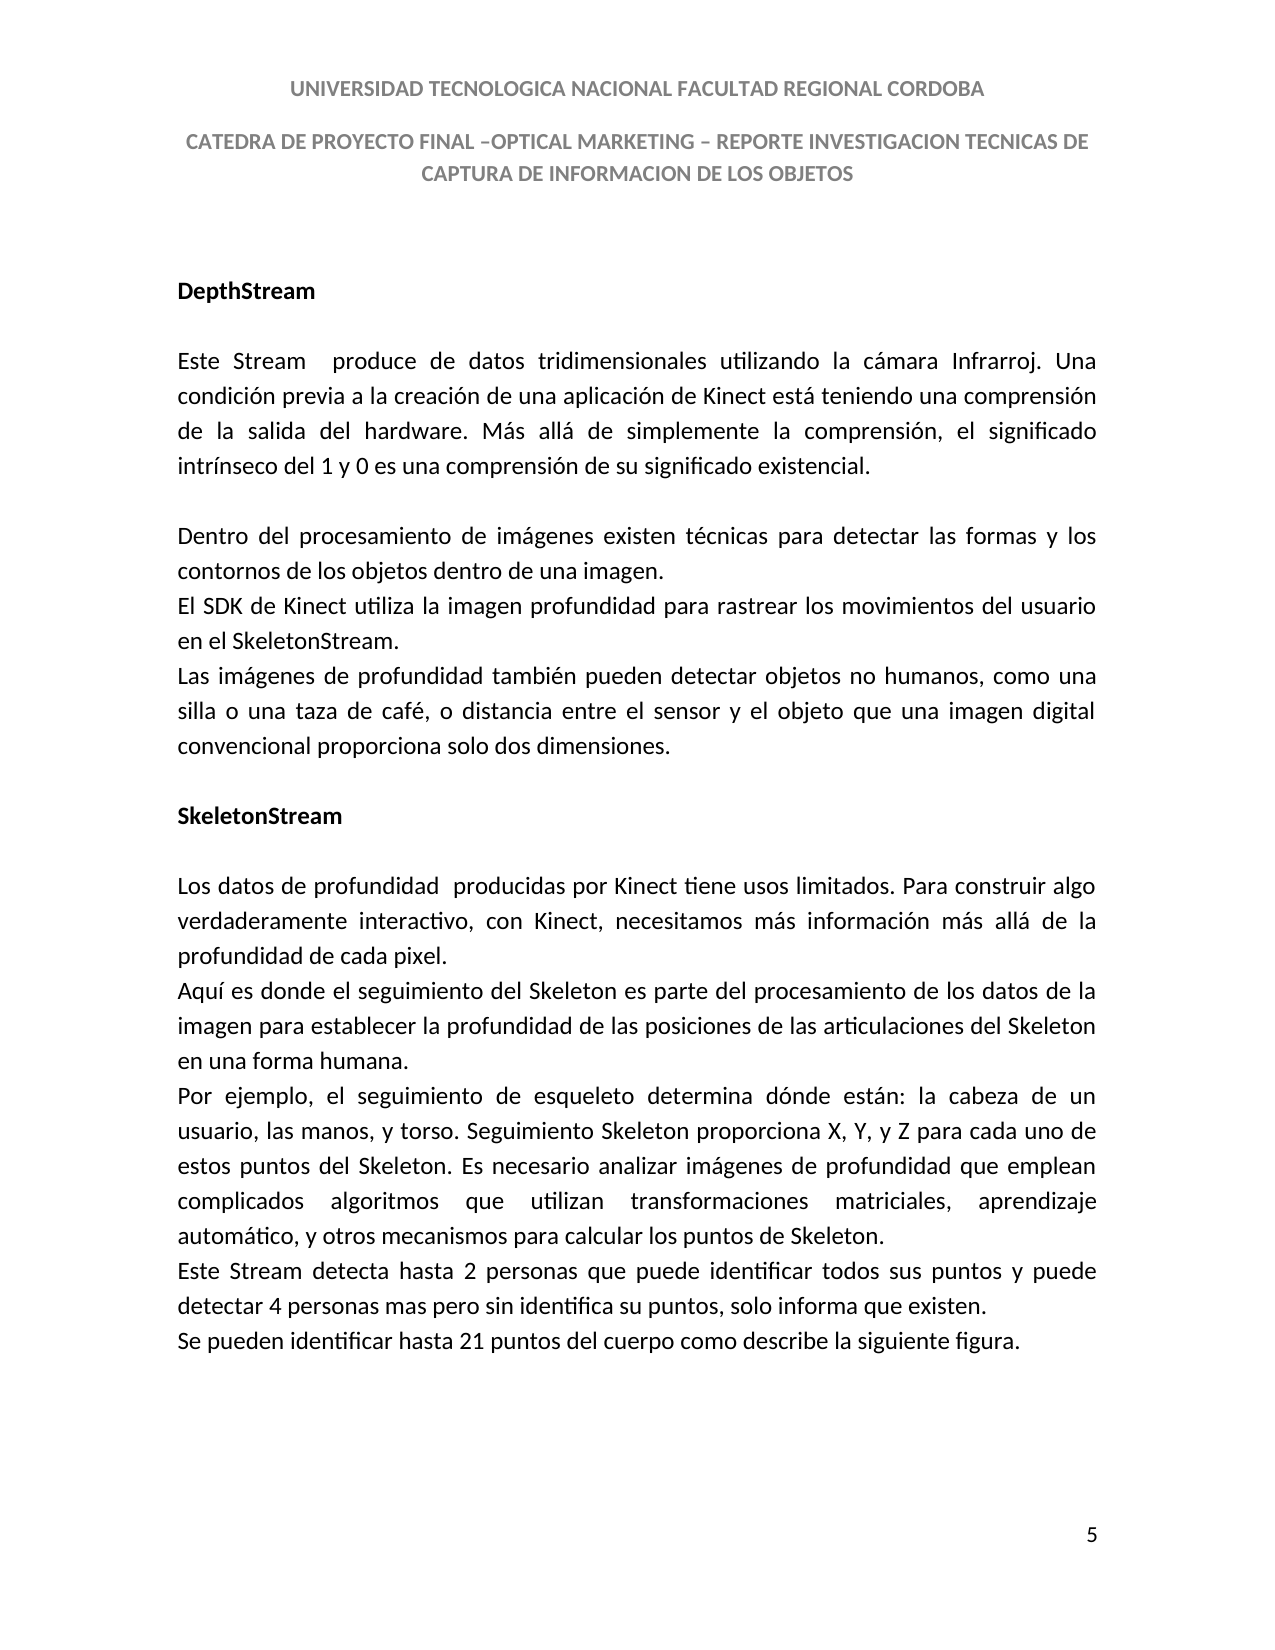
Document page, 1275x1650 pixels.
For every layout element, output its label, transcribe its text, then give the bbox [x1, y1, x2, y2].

text Las imágenes de profundidad también pueden detectar objetos no humanos, como una silla o una taza de café, o distancia entre el sensor y el objeto que una imagen digital convencional proporciona solo dos dimensiones. [177, 660, 1098, 761]
text Por ejemplo, el seguimiento de esqueleto determina dónde están: la cabeza de un usuario, las manos, y torso. Seguimiento Skeleton proporciona X, Y, y Z para cada uno de estos puntos del Skeleton. Es necesario analizar imágenes de profundidad que emplean complicados algoritmos que utilizan transformaciones matriciales, aprendizaje automático, y otros mecanismos para calcular los puntos de Skeleton. [177, 1080, 1098, 1251]
text SkeletonStream [177, 800, 1098, 831]
text Este Stream produce de datos tridimensionales utilizando la cámara Infrarroj. Una condición previa a la creación de una aplicación de Kinect está teniendo una comprensión de la salida del hardware. Más allá de simplemente la comprensión, el significado intrínseco del 1 y 0 es una comprensión de su significado existencial. [177, 345, 1098, 481]
text Los datos de profundidad producidas por Kinect tiene usos limitados. Para construir algo verdaderamente interactivo, con Kinect, necesitamos más información más allá de la profundidad de cada pixel. [177, 870, 1098, 971]
text Este Stream detecta hasta 2 personas que puede identificar todos sus puntos y puede detectar 4 personas mas pero sin identifica su puntos, solo informa que existen. [177, 1255, 1098, 1321]
text DepthStream [177, 275, 1098, 306]
text Se pueden identificar hasta 21 puntos del cuerpo como describe la siguiente figura. [177, 1325, 1098, 1356]
text Aquí es donde el seguimiento del Skeleton es parte del procesamiento de los datos de la imagen para establecer la profundidad de las posiciones de las articulaciones del Skeleton en una forma humana. [177, 975, 1098, 1076]
text El SDK de Kinect utiliza la imagen profundidad para rastrear los movimientos del usuario en el SkeletonStream. [177, 590, 1098, 656]
text Dentro del procesamiento de imágenes existen técnicas para detectar las formas y los contornos de los objetos dentro de una imagen. [177, 520, 1098, 586]
